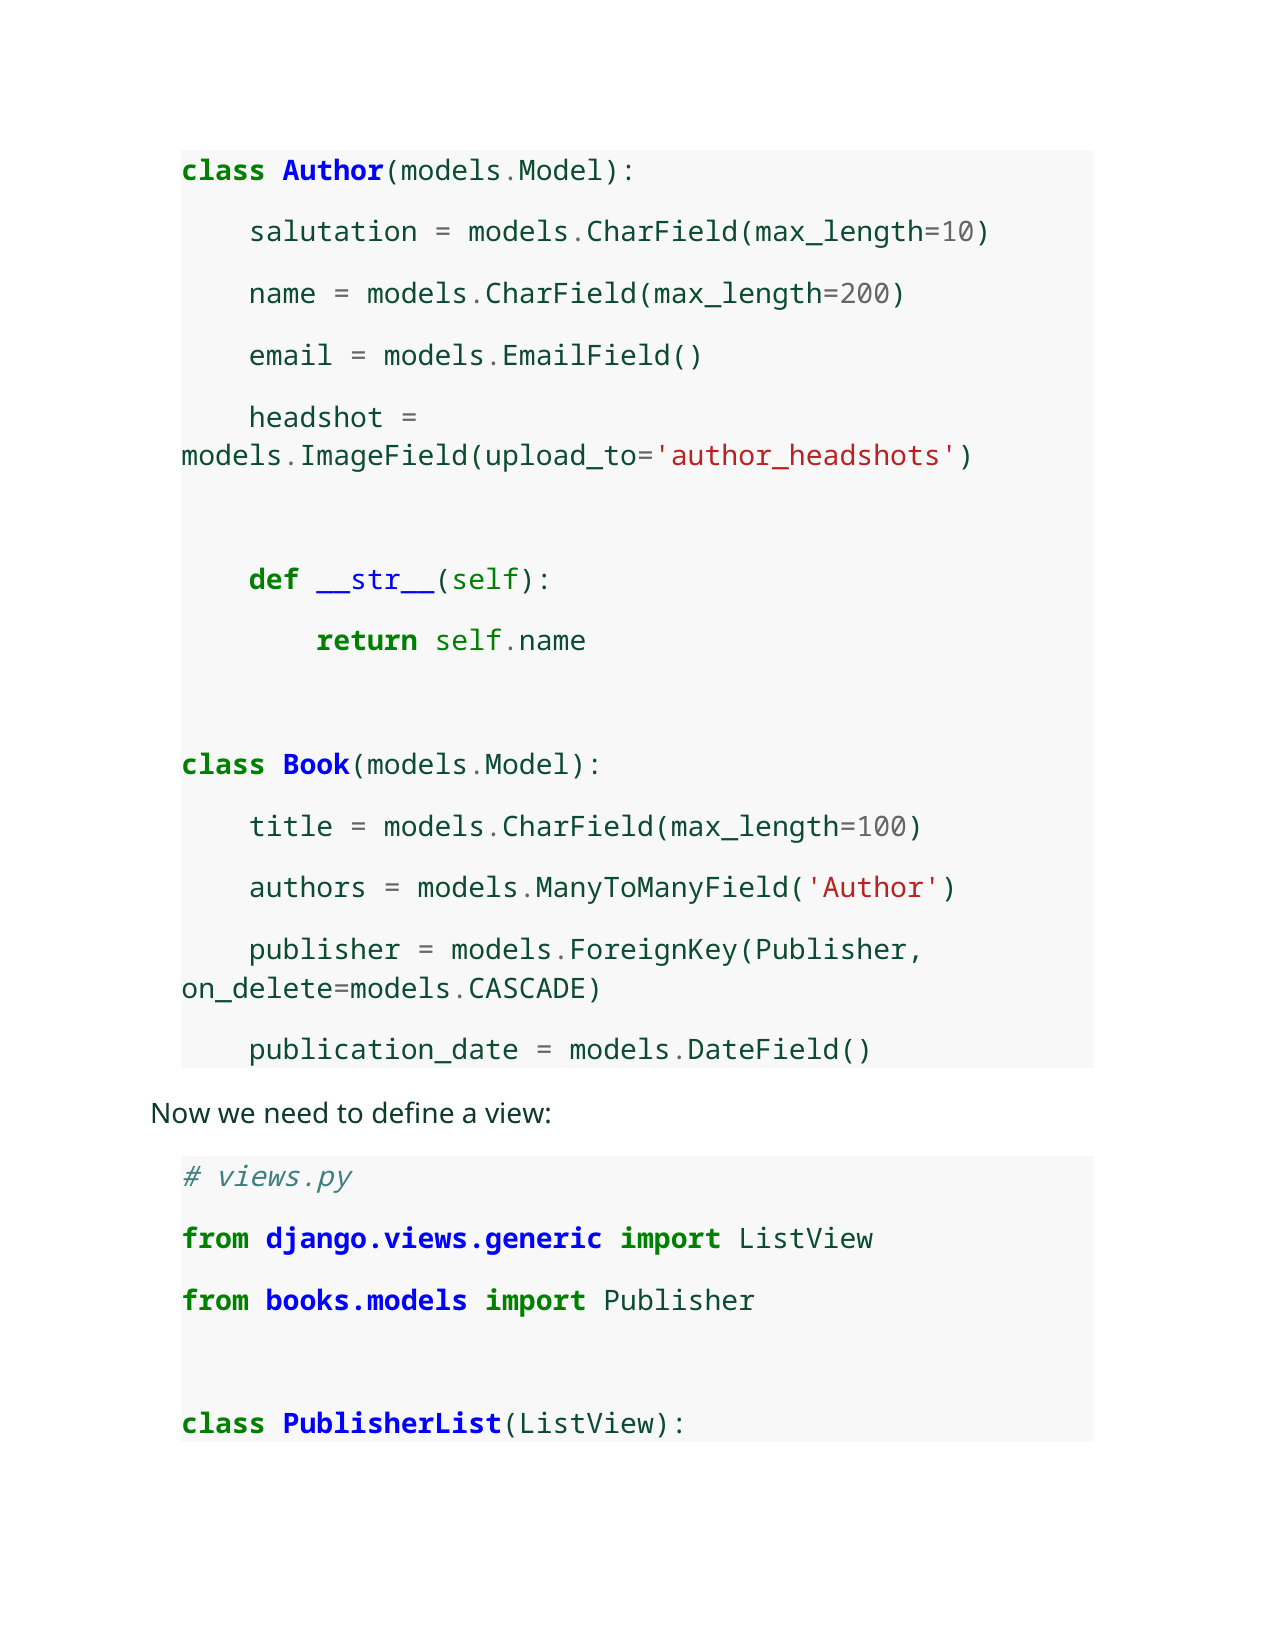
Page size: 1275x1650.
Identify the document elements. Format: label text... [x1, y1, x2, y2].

text from books.models import Publisher [181, 1280, 1094, 1318]
text publication_date = models.DateField() [181, 1030, 1094, 1068]
text class Author(models.Model): [181, 150, 1094, 188]
text publisher = models.ForeignKey(Publisher, on_delete=models.CASCADE) [181, 929, 1094, 1006]
text return self.name [181, 621, 1094, 659]
text def __str__(self): [181, 559, 1094, 597]
text email = models.EmailField() [181, 335, 1094, 374]
text from django.views.generic import ListView [181, 1218, 1094, 1256]
text class Book(models.Model): [181, 744, 1094, 783]
text name = models.CharField(max_length=200) [181, 273, 1094, 312]
text authors = models.ManyToManyField('Author') [181, 868, 1094, 906]
text title = models.CharField(max_length=100) [181, 806, 1094, 844]
text class PublisherList(ListView): [181, 1403, 1094, 1442]
text headshot = models.ImageField(upload_to='author_headshots') [181, 397, 1094, 474]
text Now we need to define a view: [150, 1093, 1125, 1131]
text # views.py [181, 1156, 1094, 1195]
text salutation = models.CharField(max_length=10) [181, 212, 1094, 250]
